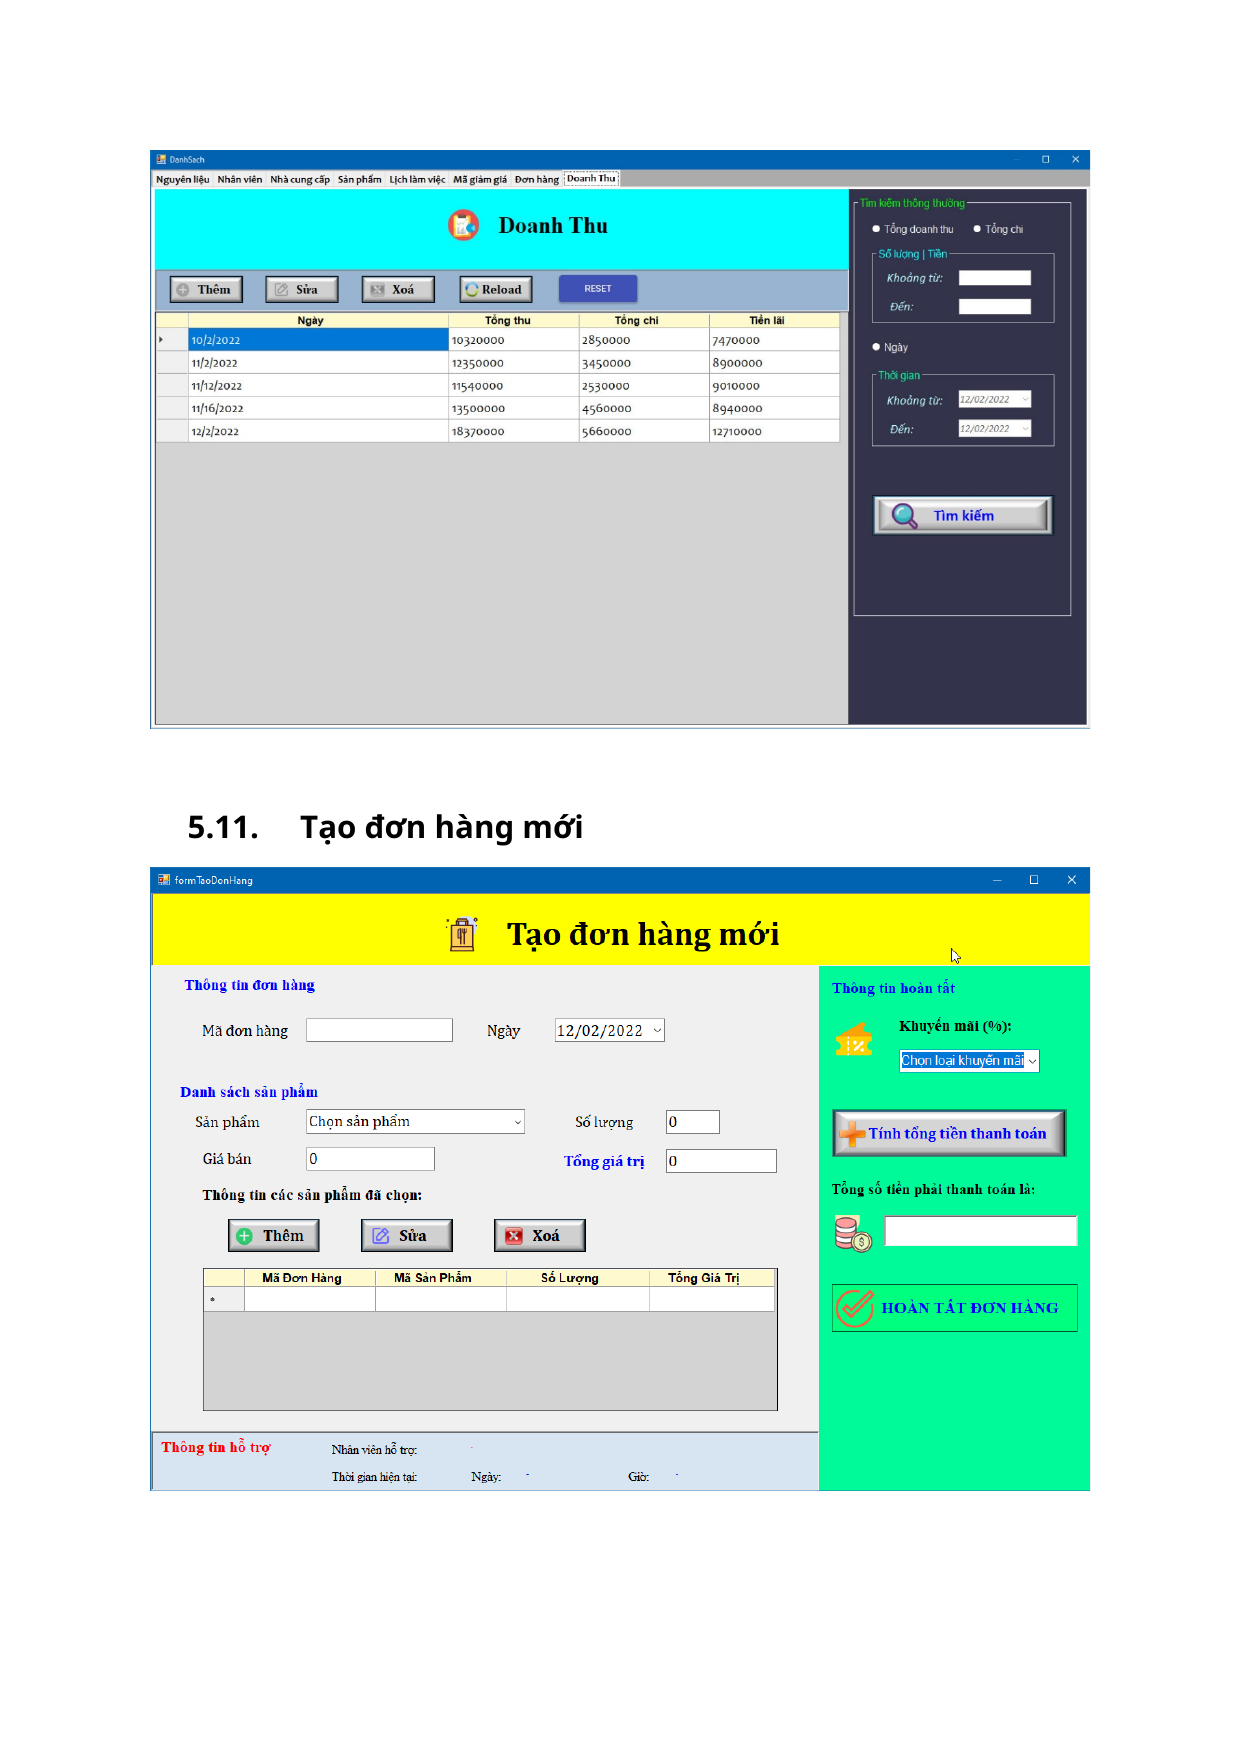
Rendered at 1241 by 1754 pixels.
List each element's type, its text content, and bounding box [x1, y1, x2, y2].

picture [150, 150, 1091, 729]
subtitle Tạo đơn hàng mới [187, 804, 1090, 847]
picture [150, 867, 1091, 1491]
